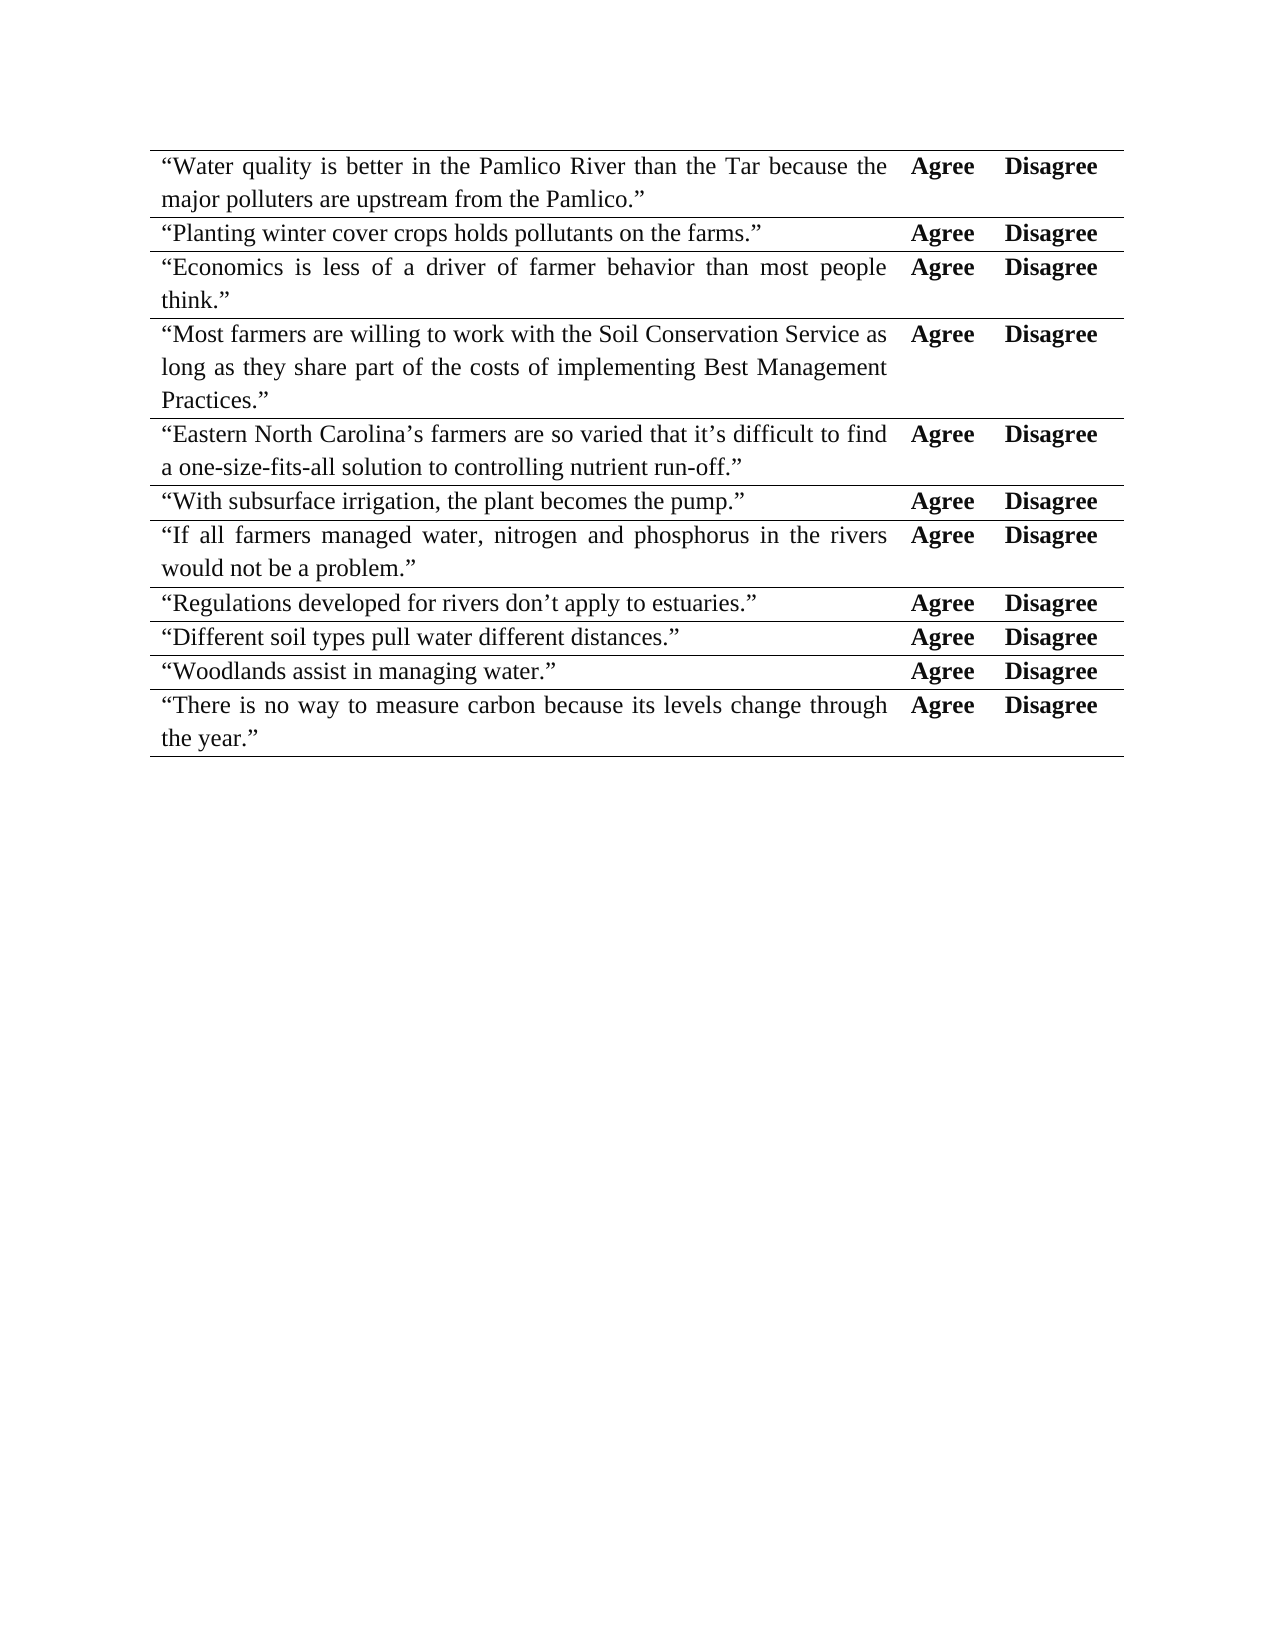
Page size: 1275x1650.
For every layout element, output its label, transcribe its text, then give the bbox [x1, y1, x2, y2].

table_cell Agree [899, 588, 993, 621]
table_cell Agree [899, 319, 993, 418]
table_cell Disagree [993, 218, 1124, 251]
table_cell Disagree [993, 521, 1124, 587]
table_cell “Regulations developed for rivers don’t apply to estuaries.” [150, 588, 899, 621]
table_cell “Most farmers are willing to work with the Soil Conservation Service as long as they share part of the costs of implementing Best Management Practices.” [150, 319, 899, 418]
table_cell Disagree [993, 319, 1124, 418]
table_cell Agree [899, 521, 993, 587]
table_cell Agree [899, 252, 993, 318]
table_cell Disagree [993, 622, 1124, 655]
table_cell Disagree [993, 252, 1124, 318]
table_cell Agree [899, 622, 993, 655]
table_cell “Different soil types pull water different distances.” [150, 622, 899, 655]
table_cell Disagree [993, 151, 1124, 217]
table_cell Agree [899, 656, 993, 689]
table_cell Disagree [993, 690, 1124, 756]
table_cell “With subsurface irrigation, the plant becomes the pump.” [150, 486, 899, 519]
table_cell Agree [899, 690, 993, 756]
table_cell “There is no way to measure carbon because its levels change through the year.” [150, 690, 899, 756]
table_cell “Woodlands assist in managing water.” [150, 656, 899, 689]
table_cell Disagree [993, 419, 1124, 485]
table_cell Disagree [993, 486, 1124, 519]
table_cell Agree [899, 218, 993, 251]
table_cell “Economics is less of a driver of farmer behavior than most people think.” [150, 252, 899, 318]
table_cell Disagree [993, 656, 1124, 689]
table_cell “If all farmers managed water, nitrogen and phosphorus in the rivers would not be a problem.” [150, 521, 899, 587]
table_cell Agree [899, 151, 993, 217]
table_cell “Water quality is better in the Pamlico River than the Tar because the major polluters are upstream from the Pamlico.” [150, 151, 899, 217]
table_cell Agree [899, 419, 993, 485]
table_cell “Planting winter cover crops holds pollutants on the farms.” [150, 218, 899, 251]
table_cell Disagree [993, 588, 1124, 621]
table_cell Agree [899, 486, 993, 519]
table_cell “Eastern North Carolina’s farmers are so varied that it’s difficult to find a one-size-fits-all solution to controlling nutrient run-off.” [150, 419, 899, 485]
